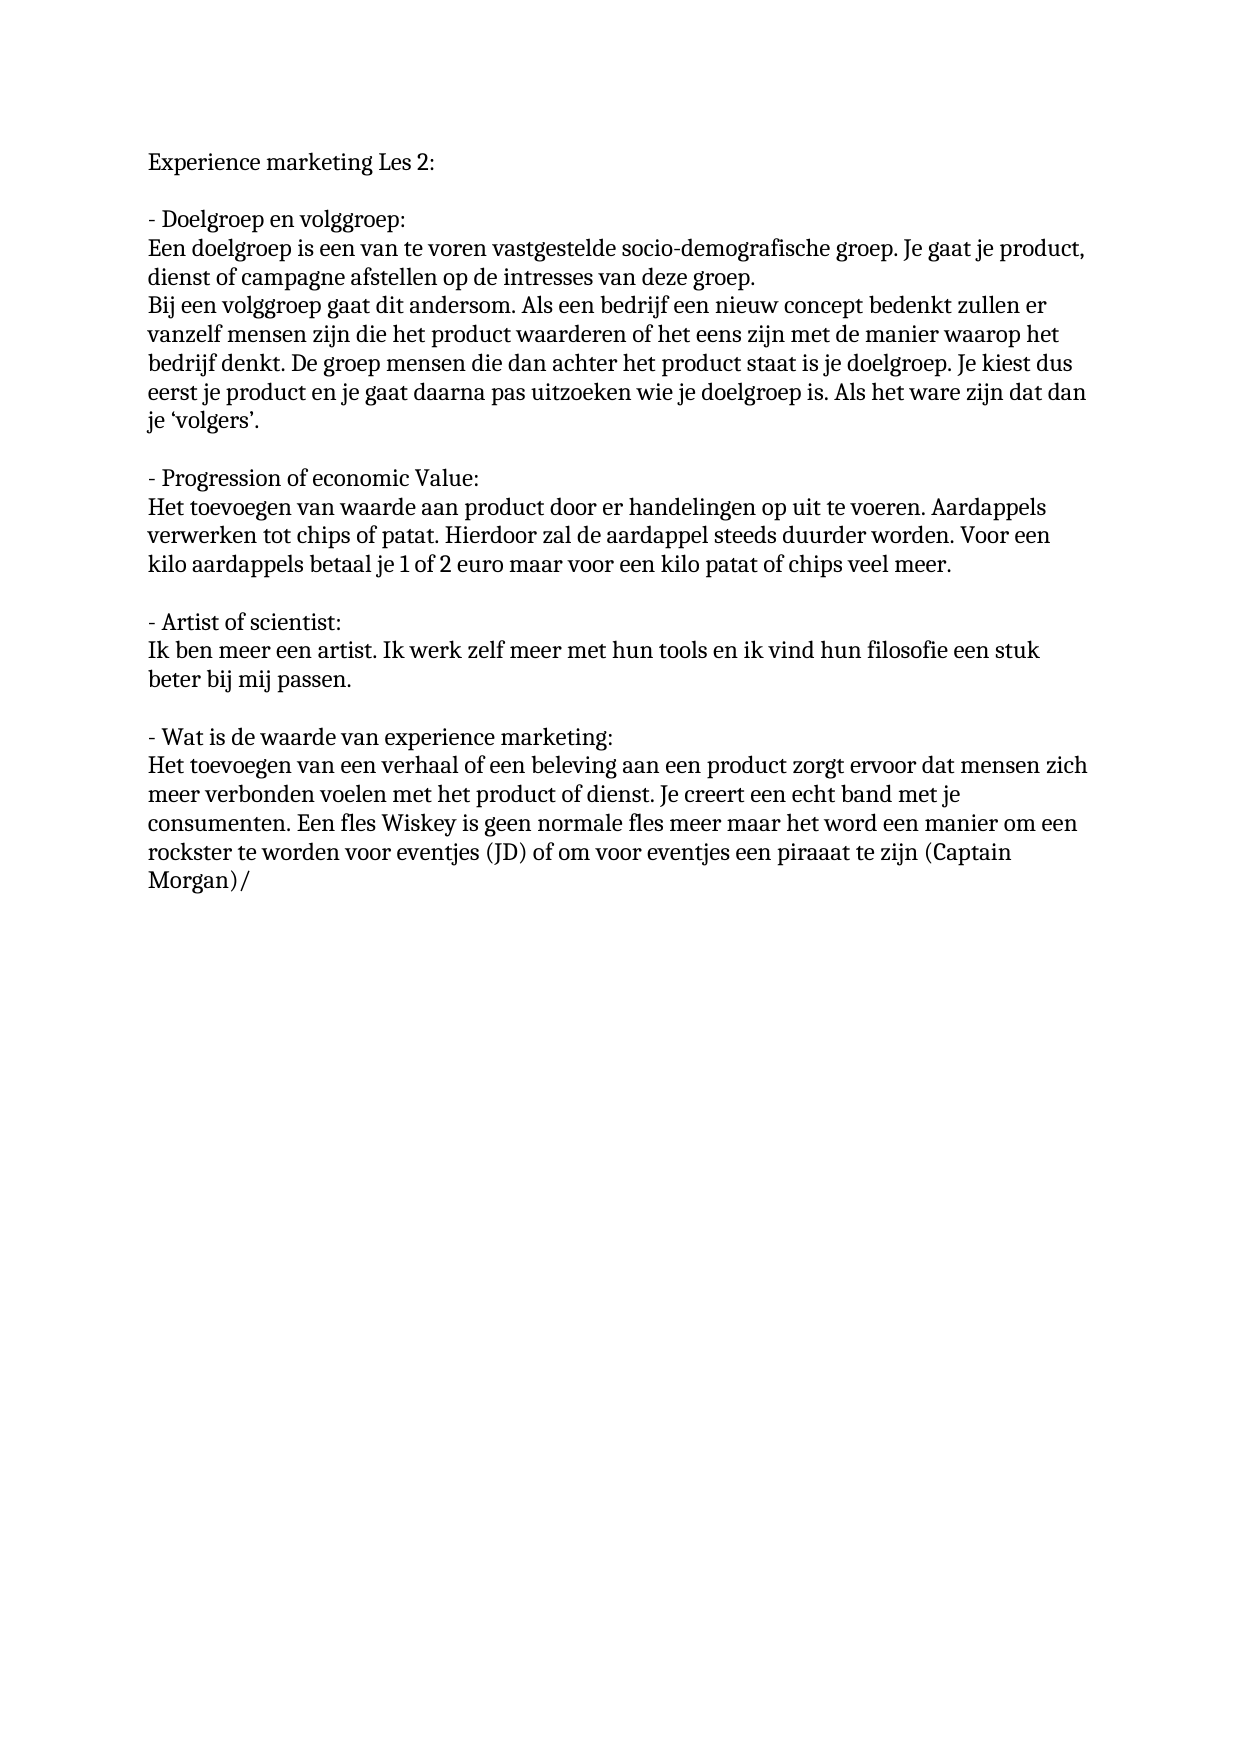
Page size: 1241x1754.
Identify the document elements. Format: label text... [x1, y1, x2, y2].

text Een doelgroep is een van te voren vastgestelde socio-demografische groep. Je gaat je product, dienst of campagne afstellen op de intresses van deze groep. [148, 234, 1093, 291]
text Experience marketing Les 2: [148, 148, 1093, 176]
text - Progression of economic Value: [148, 464, 1093, 493]
text Ik ben meer een artist. Ik werk zelf meer met hun tools en ik vind hun filosofie een stuk beter bij mij passen. [148, 636, 1093, 694]
text - Wat is de waarde van experience marketing: [148, 723, 1093, 751]
text - Artist of scientist: [148, 608, 1093, 636]
text Het toevoegen van waarde aan product door er handelingen op uit te voeren. Aardappels verwerken tot chips of patat. Hierdoor zal de aardappel steeds duurder worden. Voor een kilo aardappels betaal je 1 of 2 euro maar voor een kilo patat of chips veel meer. [148, 493, 1093, 579]
text Het toevoegen van een verhaal of een beleving aan een product zorgt ervoor dat mensen zich meer verbonden voelen met het product of dienst. Je creert een echt band met je consumenten. Een fles Wiskey is geen normale fles meer maar het word een manier om een rockster te worden voor eventjes (JD) of om voor eventjes een piraaat te zijn (Captain Morgan)/ [148, 751, 1093, 895]
text Bij een volggroep gaat dit andersom. Als een bedrijf een nieuw concept bedenkt zullen er vanzelf mensen zijn die het product waarderen of het eens zijn met de manier waarop het bedrijf denkt. De groep mensen die dan achter het product staat is je doelgroep. Je kiest dus eerst je product en je gaat daarna pas uitzoeken wie je doelgroep is. Als het ware zijn dat dan je ‘volgers’. [148, 291, 1093, 435]
text - Doelgroep en volggroep: [148, 205, 1093, 234]
